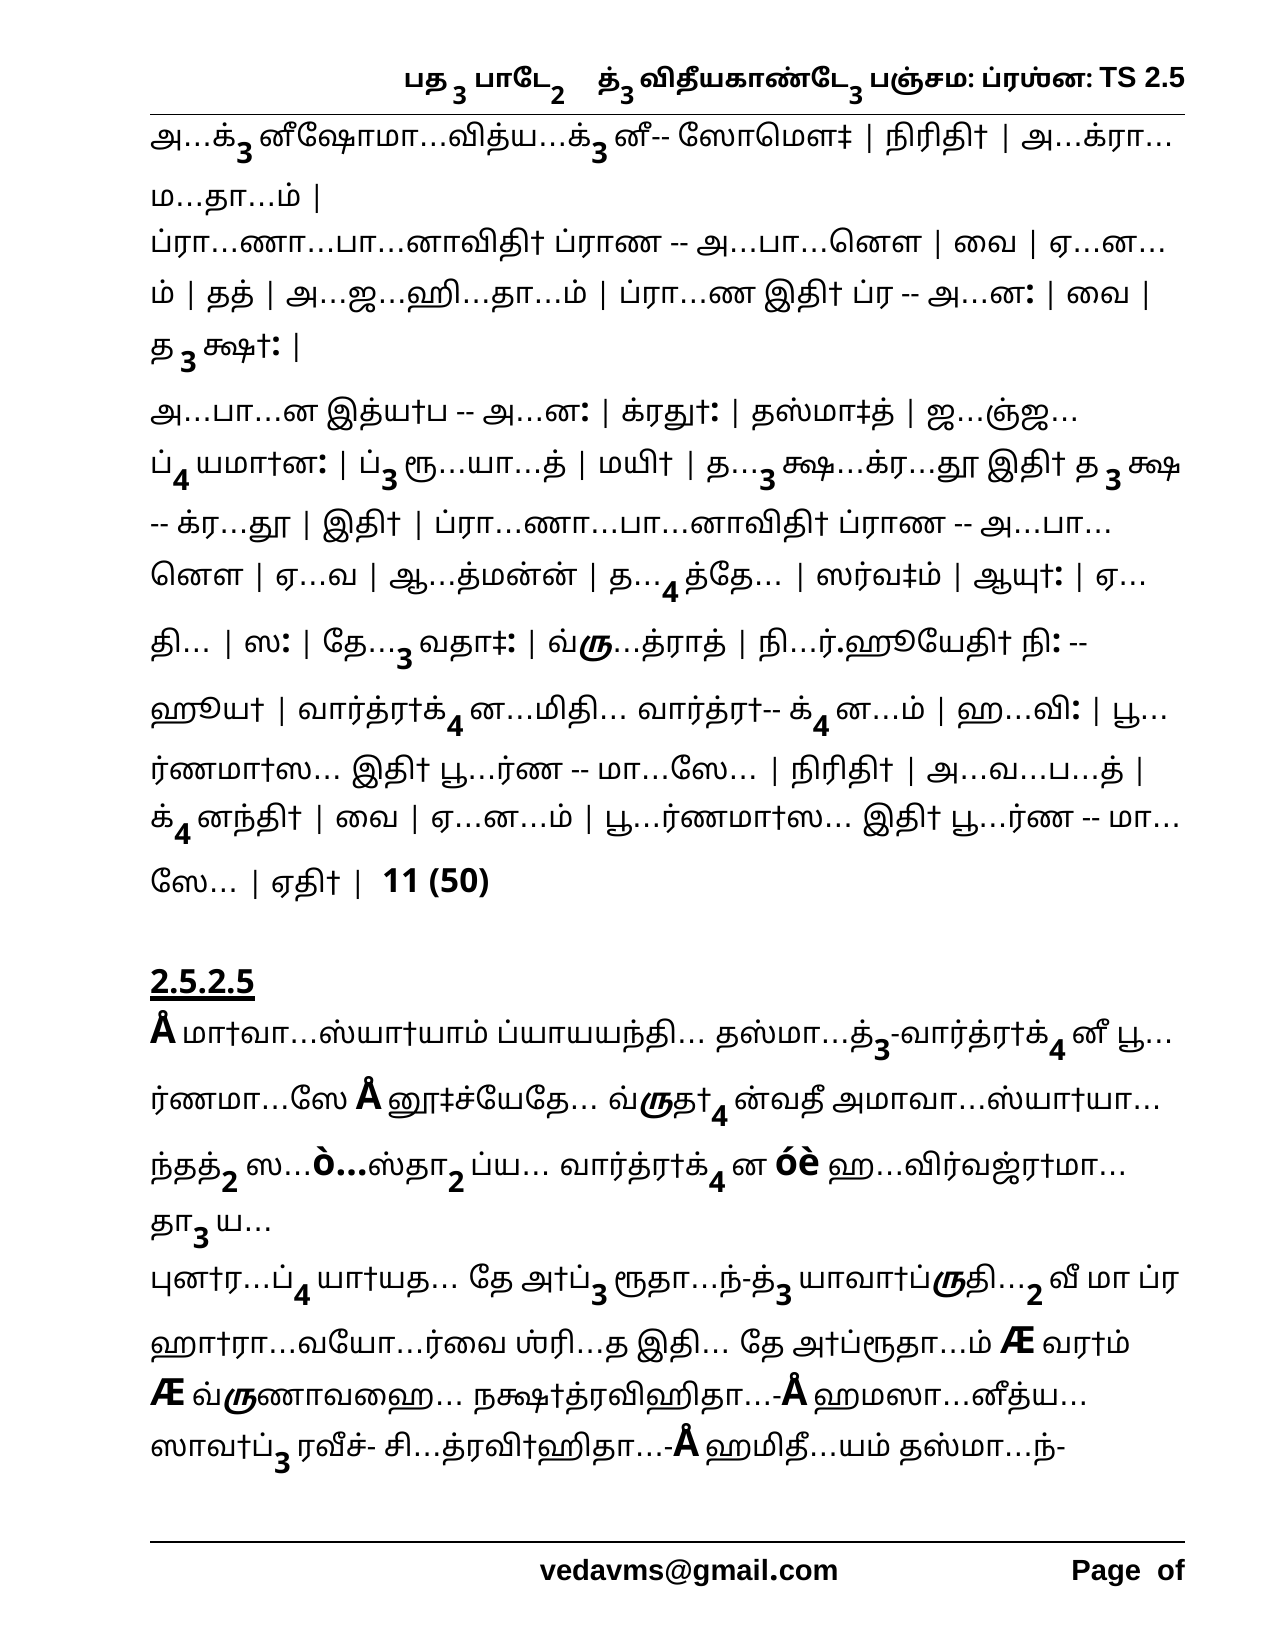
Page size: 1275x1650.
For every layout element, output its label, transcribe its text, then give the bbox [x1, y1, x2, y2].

text 2.5.2.5 [150, 958, 1185, 1003]
text அ…க்3னீஷோமா…வித்ய…க்3னீ-- ஸோமௌ‡ | நிரிதி† | அ…க்ரா…ம…தா…ம் | [150, 115, 1185, 217]
text Åமா†வா…ஸ்யா†யாம் ப்யாயயந்தி… தஸ்மா…த்3-வார்த்ர†க்4னீ பூ…ர்ணமா…ஸே Åனூ‡ச்யேதே… வ்ருத†4ன்வதீ அமாவா…ஸ்யா†யா…ந்தத்2 ஸ…ò…ஸ்தா2ப்ய… வார்த்ர†க்4னóè ஹ…விர்வஜ்ர†மா…தா3ய… [150, 1003, 1185, 1257]
text ப்ரா…ணா…பா…னாவிதி† ப்ராண -- அ…பா…னௌ | வை | ஏ…ன…ம் | தத் | அ…ஜ…ஹி…தா…ம் | ப்ரா…ண இதி† ப்ர -- அ…ன: | வை | த3க்ஷ†: | அ…பா…ன இத்ய†ப -- அ…ன: | க்ரது†: | தஸ்மா‡த் | ஜ…ஞ்ஜ…ப்4யமா†ன: | ப்3ரூ…யா…த் | மயி† | த…3க்ஷ…க்ர…தூ இதி† த3க்ஷ -- க்ர…தூ | இதி† | ப்ரா…ணா…பா…னாவிதி† ப்ராண -- அ…பா…னௌ | ஏ…வ | ஆ…த்மன்ன் | த…4த்தே… | ஸர்வ‡ம் | ஆயு†: | ஏ…தி… | ஸ: | தே…3வதா‡: | வ்ரு…த்ராத் | நி…ர்.ஹூயேதி† நி: -- ஹூய† | வார்த்ர†க்4ன…மிதி… வார்த்ர†-- க்4ன…ம் | ஹ…வி: | பூ…ர்ணமா†ஸ… இதி† பூ…ர்ண -- மா…ஸே… | நிரிதி† | அ…வ…ப…த் | க்4னந்தி† | வை | ஏ…ன…ம் | பூ…ர்ணமா†ஸ… இதி† பூ…ர்ண -- மா…ஸே… | ஏதி† | 11 (50) [150, 221, 1185, 904]
